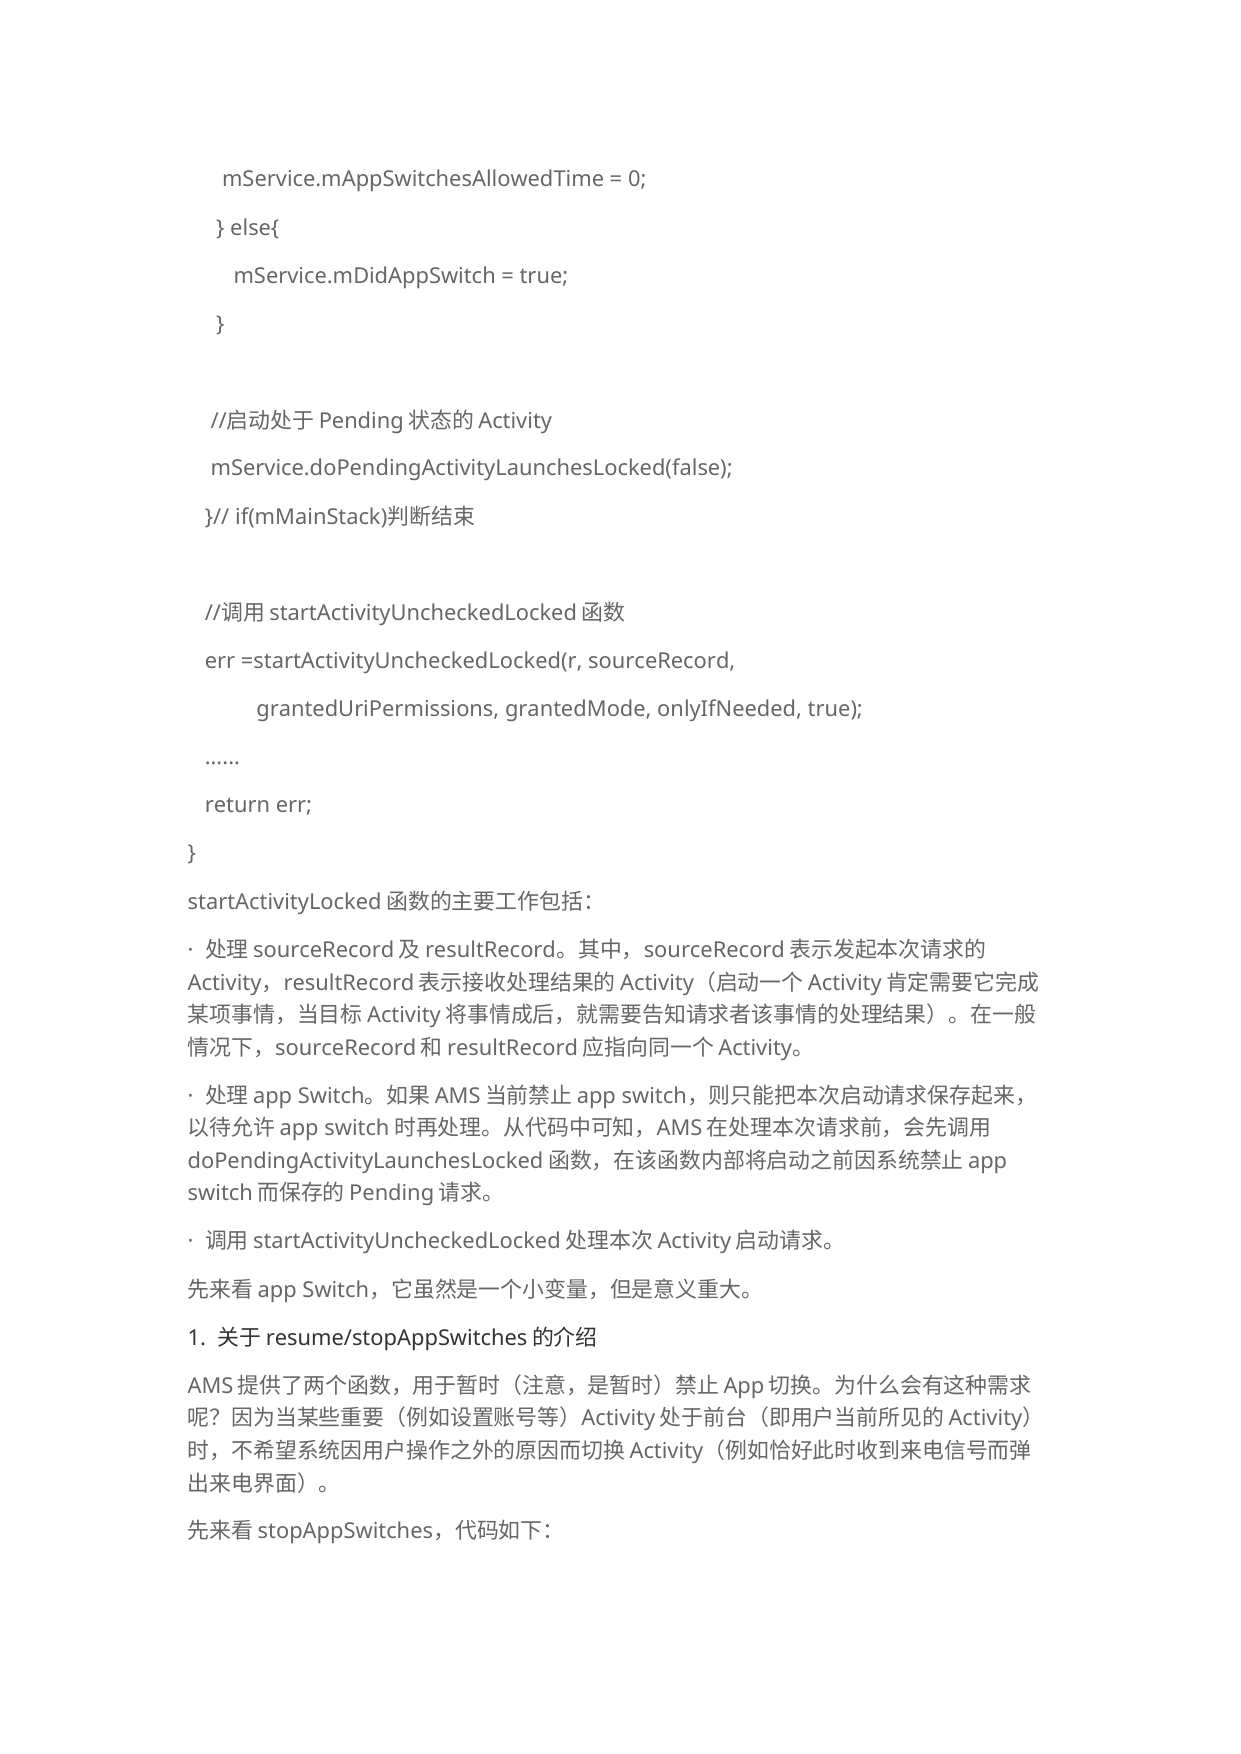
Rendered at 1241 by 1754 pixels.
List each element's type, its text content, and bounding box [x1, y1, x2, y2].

text mService.mDidAppSwitch = true; [187, 258, 1053, 291]
text mService.mAppSwitchesAllowedTime = 0; [187, 162, 1053, 194]
text }// if(mMainStack)判断结束 [187, 499, 1053, 531]
text grantedUriPermissions, grantedMode, onlyIfNeeded, true); [187, 691, 1053, 724]
text } [187, 306, 1053, 339]
text err =startActivityUncheckedLocked(r, sourceRecord, [187, 643, 1053, 676]
text 先来看app Switch，它虽然是一个小变量，但是意义重大。 [187, 1271, 1053, 1304]
text } [187, 836, 1053, 868]
text · 处理app Switch。如果AMS当前禁止app switch，则只能把本次启动请求保存起来，以待允许app switch时再处理。从代码中可知，AMS在处理本次请求前，会先调用doPendingActivityLaunchesLocked函数，在该函数内部将启动之前因系统禁止app switch而保存的Pending请求。 [187, 1078, 1053, 1208]
text AMS提供了两个函数，用于暂时（注意，是暂时）禁止App切换。为什么会有这种需求呢？因为当某些重要（例如设置账号等）Activity处于前台（即用户当前所见的Activity）时，不希望系统因用户操作之外的原因而切换Activity（例如恰好此时收到来电信号而弹出来电界面）。 [187, 1368, 1053, 1498]
text //调用startActivityUncheckedLocked函数 [187, 595, 1053, 628]
text · 处理sourceRecord及resultRecord。其中，sourceRecord表示发起本次请求的Activity，resultRecord表示接收处理结果的Activity（启动一个Activity肯定需要它完成某项事情，当目标Activity将事情成后，就需要告知请求者该事情的处理结果）。在一般情况下，sourceRecord和resultRecord应指向同一个Activity。 [187, 932, 1053, 1062]
text ...... [187, 739, 1053, 772]
text } else{ [187, 210, 1053, 243]
text 1. 关于resume/stopAppSwitches的介绍 [187, 1319, 1053, 1352]
text //启动处于Pending状态的Activity [187, 403, 1053, 435]
text return err; [187, 788, 1053, 820]
text · 调用startActivityUncheckedLocked处理本次Activity启动请求。 [187, 1223, 1053, 1256]
text startActivityLocked函数的主要工作包括： [187, 884, 1053, 916]
text mService.doPendingActivityLaunchesLocked(false); [187, 451, 1053, 483]
text 先来看stopAppSwitches，代码如下： [187, 1513, 1053, 1546]
